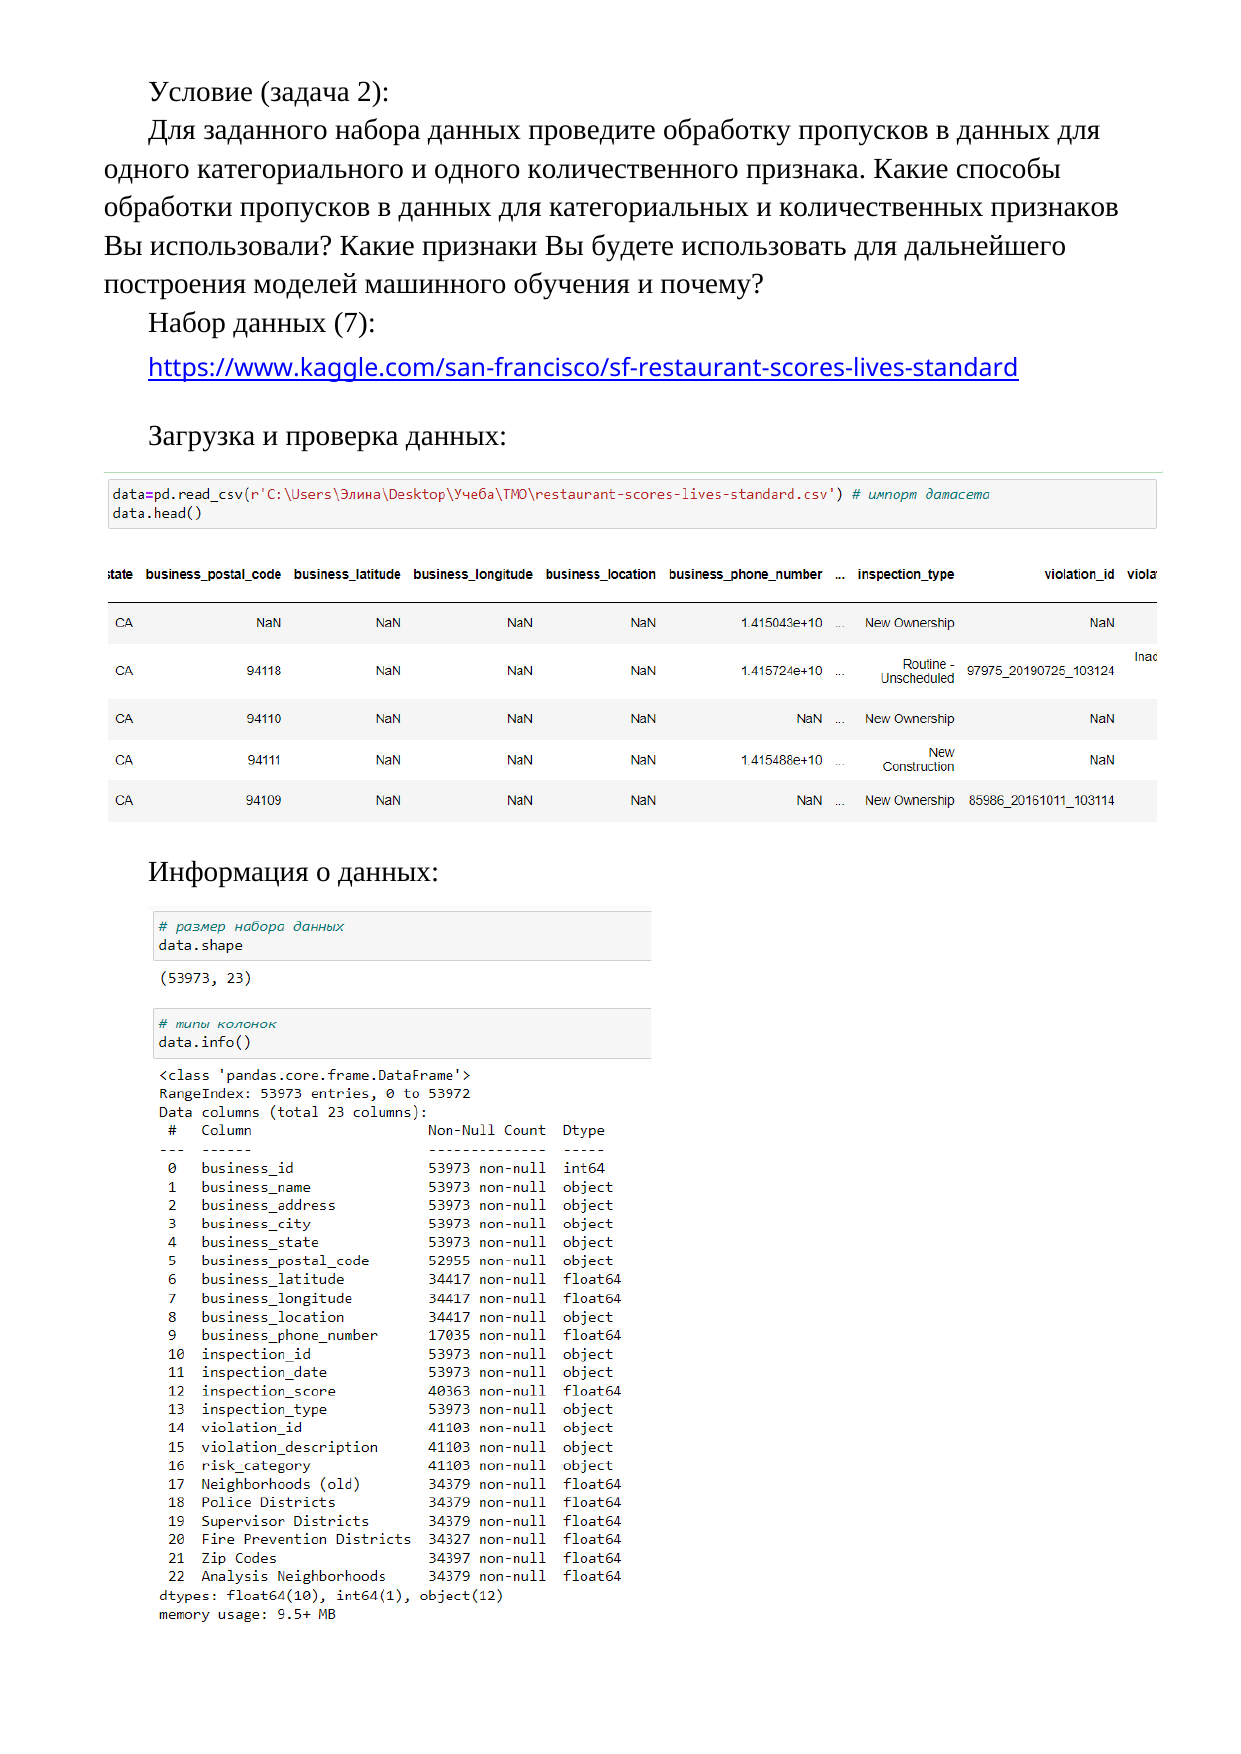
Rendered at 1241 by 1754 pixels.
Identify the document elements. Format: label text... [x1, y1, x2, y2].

text Загрузка и проверка данных: [103, 418, 1152, 452]
text https://www.kaggle.com/san-francisco/sf-restaurant-scores-lives-standard [103, 350, 1152, 384]
text Для заданного набора данных проведите обработку пропусков в данных для одного категориального и одного количественного признака. Какие способы обработки пропусков в данных для категориальных и количественных признаков Вы использовали? Какие признаки Вы будете использовать для дальнейшего построения моделей машинного обучения и почему? [103, 112, 1152, 300]
text Набор данных (7): [103, 305, 1152, 339]
picture [103, 470, 1163, 836]
text Условие (задача 2): [103, 74, 1152, 107]
picture [147, 906, 652, 1635]
text Информация о данных: [103, 854, 1152, 887]
